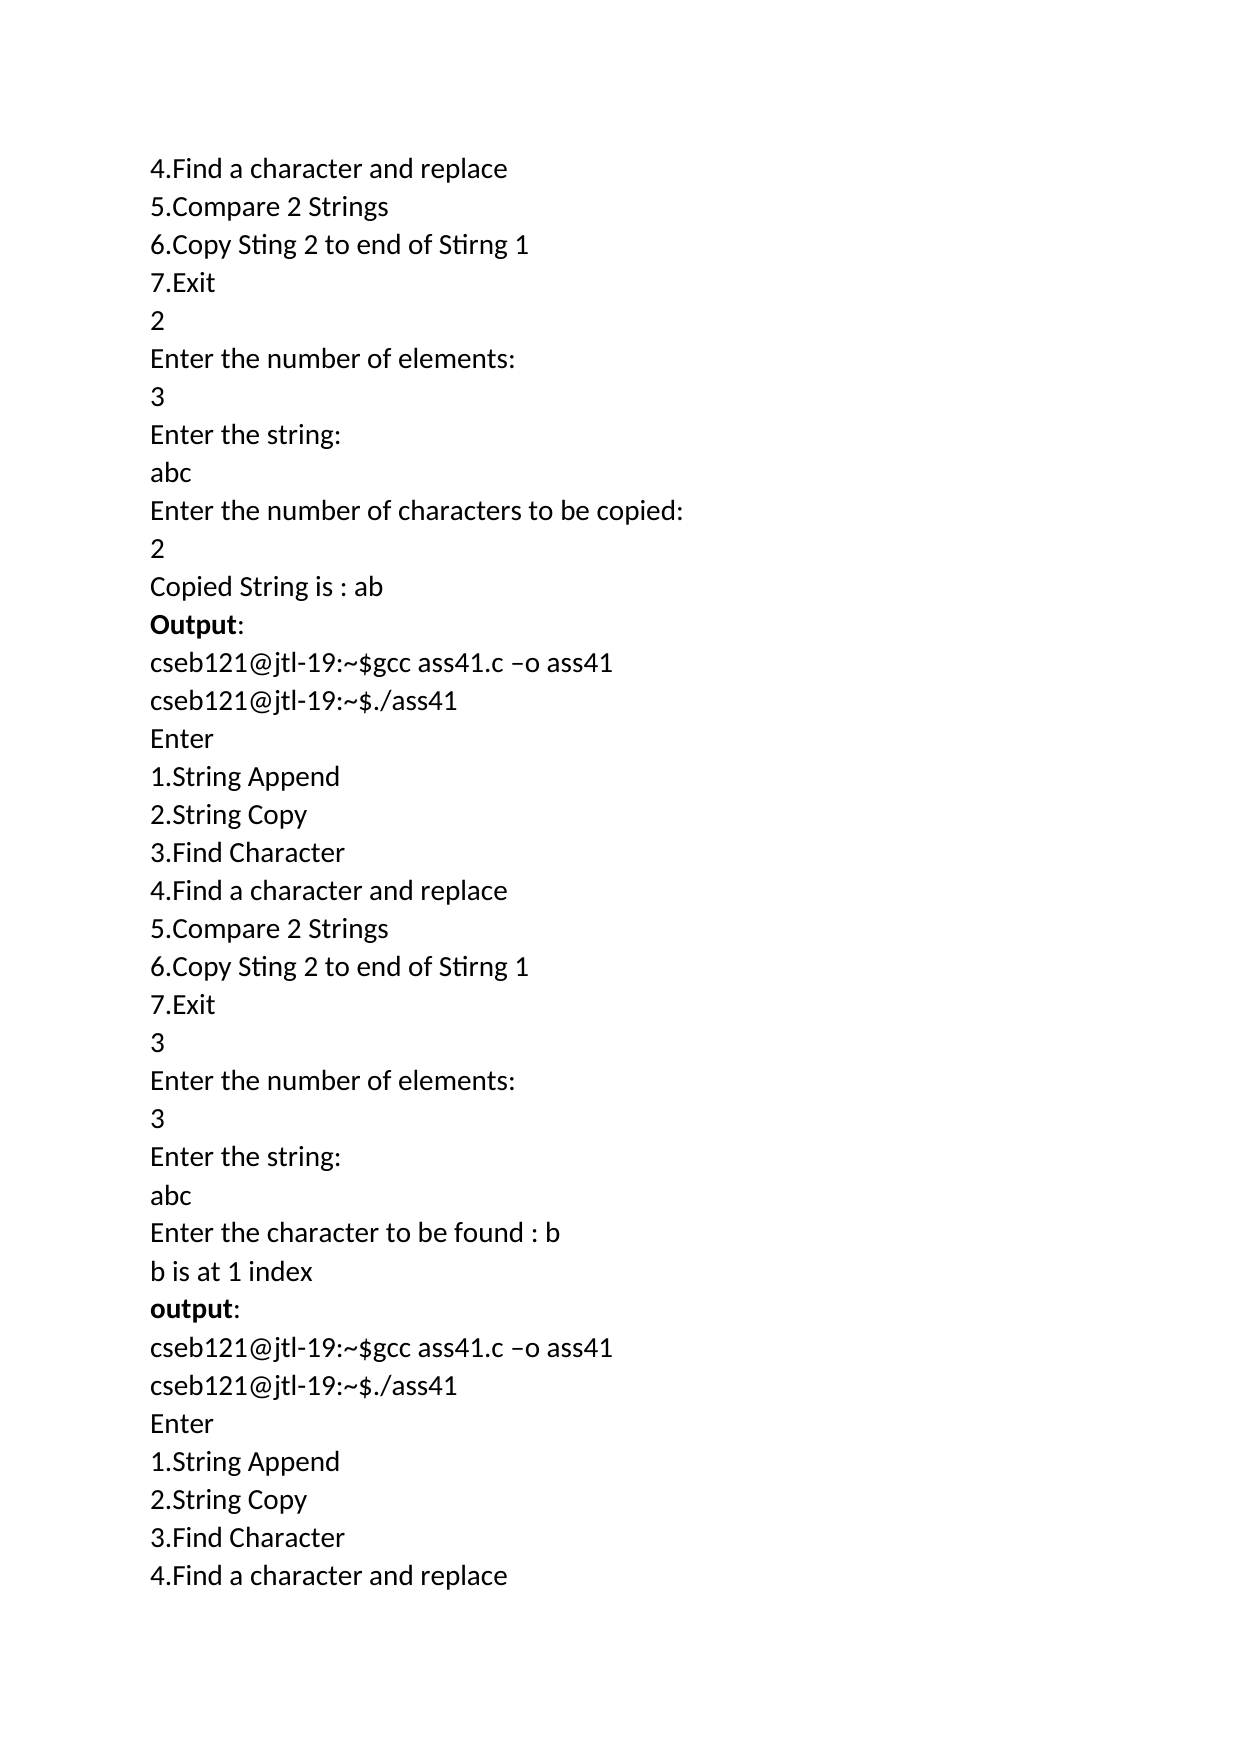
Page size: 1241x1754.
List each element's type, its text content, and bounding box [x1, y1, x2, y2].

text 7.Exit [150, 986, 1090, 1022]
text cseb121@jtl-19:~$gcc ass41.c –o ass41 [150, 644, 1090, 680]
text 3 [150, 1101, 1090, 1136]
text 3.Find Character [150, 834, 1090, 870]
text 6.Copy Sting 2 to end of Stirng 1 [150, 226, 1090, 262]
text Output: [150, 606, 1090, 642]
text 2 [150, 302, 1090, 338]
text Enter the number of characters to be copied: [150, 492, 1090, 528]
text 3 [150, 378, 1090, 414]
text 5.Compare 2 Strings [150, 910, 1090, 946]
text Enter [150, 720, 1090, 756]
text 2.String Copy [150, 1481, 1090, 1516]
text cseb121@jtl-19:~$./ass41 [150, 1367, 1090, 1402]
text abc [150, 1177, 1090, 1212]
text Enter the character to be found : b [150, 1214, 1090, 1250]
text cseb121@jtl-19:~$./ass41 [150, 682, 1090, 718]
text 4.Find a character and replace [150, 872, 1090, 908]
text 3 [150, 1024, 1090, 1060]
text output: [150, 1291, 1090, 1326]
text Enter the string: [150, 1138, 1090, 1174]
text 4.Find a character and replace [150, 1557, 1090, 1592]
text 4.Find a character and replace [150, 150, 1090, 186]
text 2 [150, 530, 1090, 566]
text 5.Compare 2 Strings [150, 188, 1090, 224]
text Enter the string: [150, 416, 1090, 452]
text cseb121@jtl-19:~$gcc ass41.c –o ass41 [150, 1329, 1090, 1364]
text 6.Copy Sting 2 to end of Stirng 1 [150, 948, 1090, 984]
text 1.String Append [150, 1443, 1090, 1478]
text Copied String is : ab [150, 568, 1090, 604]
text Enter the number of elements: [150, 1062, 1090, 1098]
text 1.String Append [150, 758, 1090, 794]
text Enter [150, 1405, 1090, 1440]
text 2.String Copy [150, 796, 1090, 832]
text b is at 1 index [150, 1253, 1090, 1288]
text abc [150, 454, 1090, 490]
text 7.Exit [150, 264, 1090, 300]
text 3.Find Character [150, 1519, 1090, 1554]
text Enter the number of elements: [150, 340, 1090, 376]
